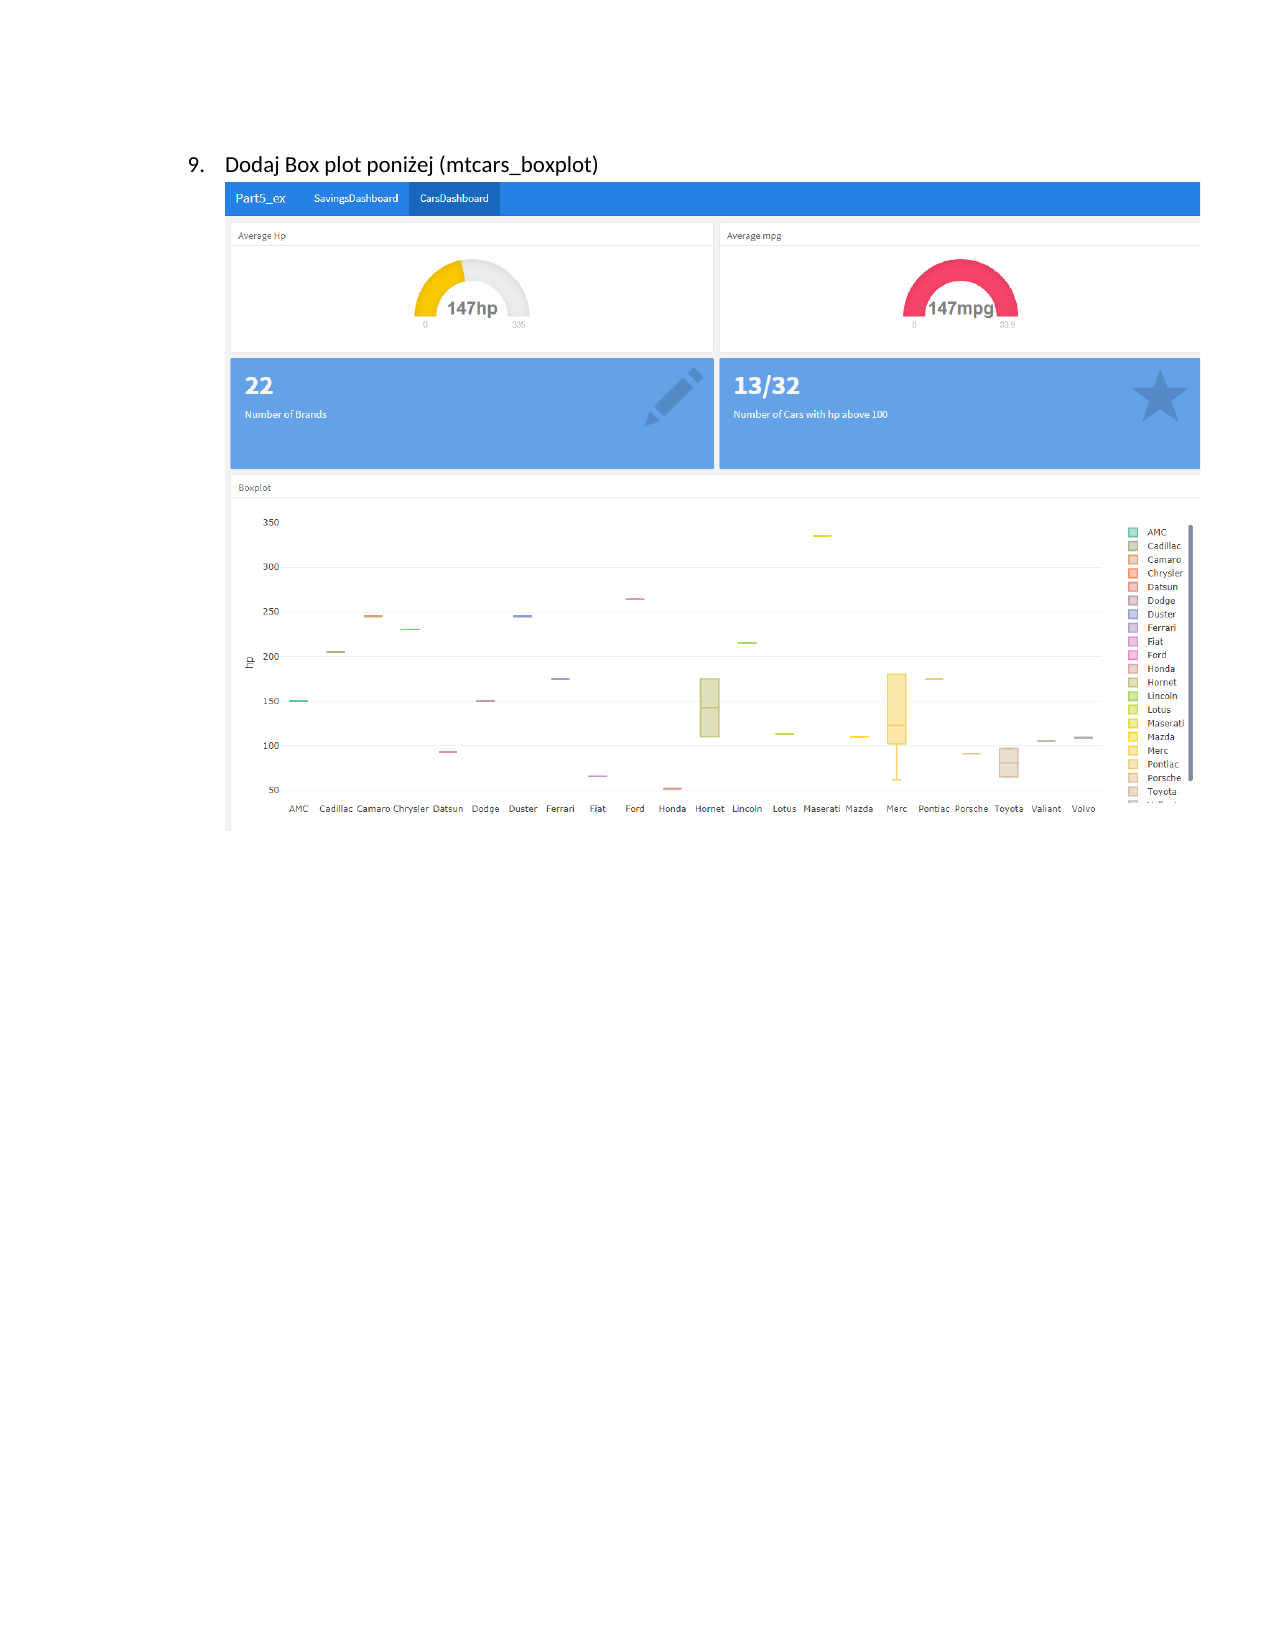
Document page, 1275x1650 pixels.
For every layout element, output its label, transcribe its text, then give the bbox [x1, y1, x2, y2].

picture [225, 182, 1200, 831]
list Dodaj Box plot poniżej (mtcars_boxplot) [187, 150, 1125, 178]
